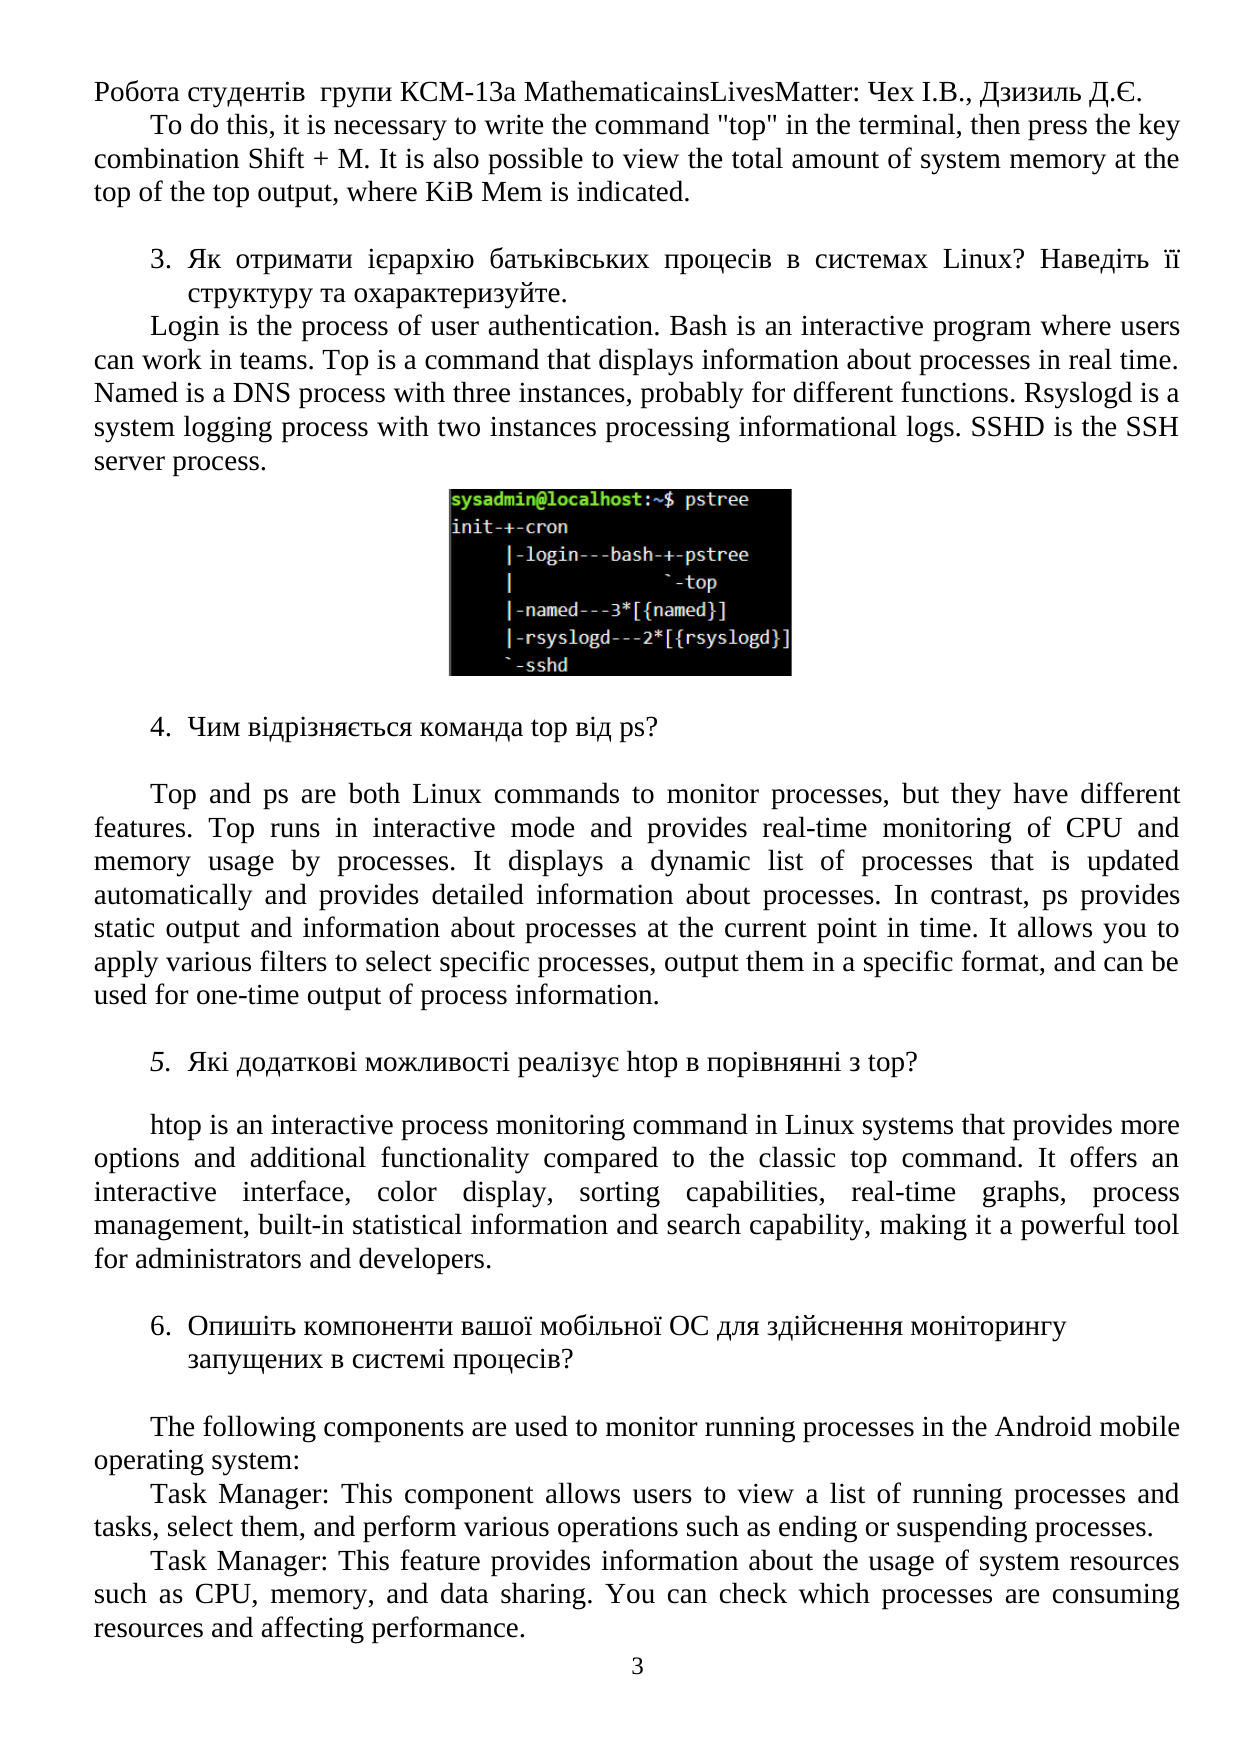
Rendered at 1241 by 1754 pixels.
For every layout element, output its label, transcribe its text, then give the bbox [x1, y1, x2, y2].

list Опишіть компоненти вашої мобільної ОС для здійснення моніторингу запущених в системі процесів? [150, 1308, 1181, 1375]
picture [448, 489, 792, 676]
text Top and ps are both Linux commands to monitor processes, but they have different features. Top runs in interactive mode and provides real-time monitoring of CPU and memory usage by processes. It displays a dynamic list of processes that is updated automatically and provides detailed information about processes. In contrast, ps provides static output and information about processes at the current point in time. It allows you to apply various filters to select specific processes, output them in a specific format, and can be used for one-time output of process information. [94, 776, 1181, 1011]
list Які додаткові можливості реалізує htop в порівнянні з top? [150, 1044, 1181, 1078]
text Task Manager: This component allows users to view a list of running processes and tasks, select them, and perform various operations such as ending or suspending processes. [94, 1476, 1181, 1543]
list Як отримати ієрархію батьківських процесів в системах Linux? Наведіть її структуру та охарактеризуйте. [150, 241, 1181, 308]
text Login is the process of user authentication. Bash is an interactive program where users can work in teams. Top is a command that displays information about processes in real time. Named is a DNS process with three instances, probably for different functions. Rsyslogd is a system logging process with two instances processing informational logs. SSHD is the SSH server process. [94, 308, 1181, 476]
text Task Manager: This feature provides information about the usage of system resources such as CPU, memory, and data sharing. You can check which processes are consuming resources and affecting performance. [94, 1543, 1181, 1643]
list Чим відрізняється команда top від ps? [150, 709, 1181, 743]
text The following components are used to monitor running processes in the Android mobile operating system: [94, 1409, 1181, 1476]
text htop is an interactive process monitoring command in Linux systems that provides more options and additional functionality compared to the classic top command. It offers an interactive interface, color display, sorting capabilities, real-time graphs, process management, built-in statistical information and search capability, making it a powerful tool for administrators and developers. [94, 1107, 1181, 1274]
text To do this, it is necessary to write the command "top" in the terminal, then press the key combination Shift + M. It is also possible to view the total amount of system memory at the top of the top output, where KiB Mem is indicated. [94, 107, 1181, 208]
